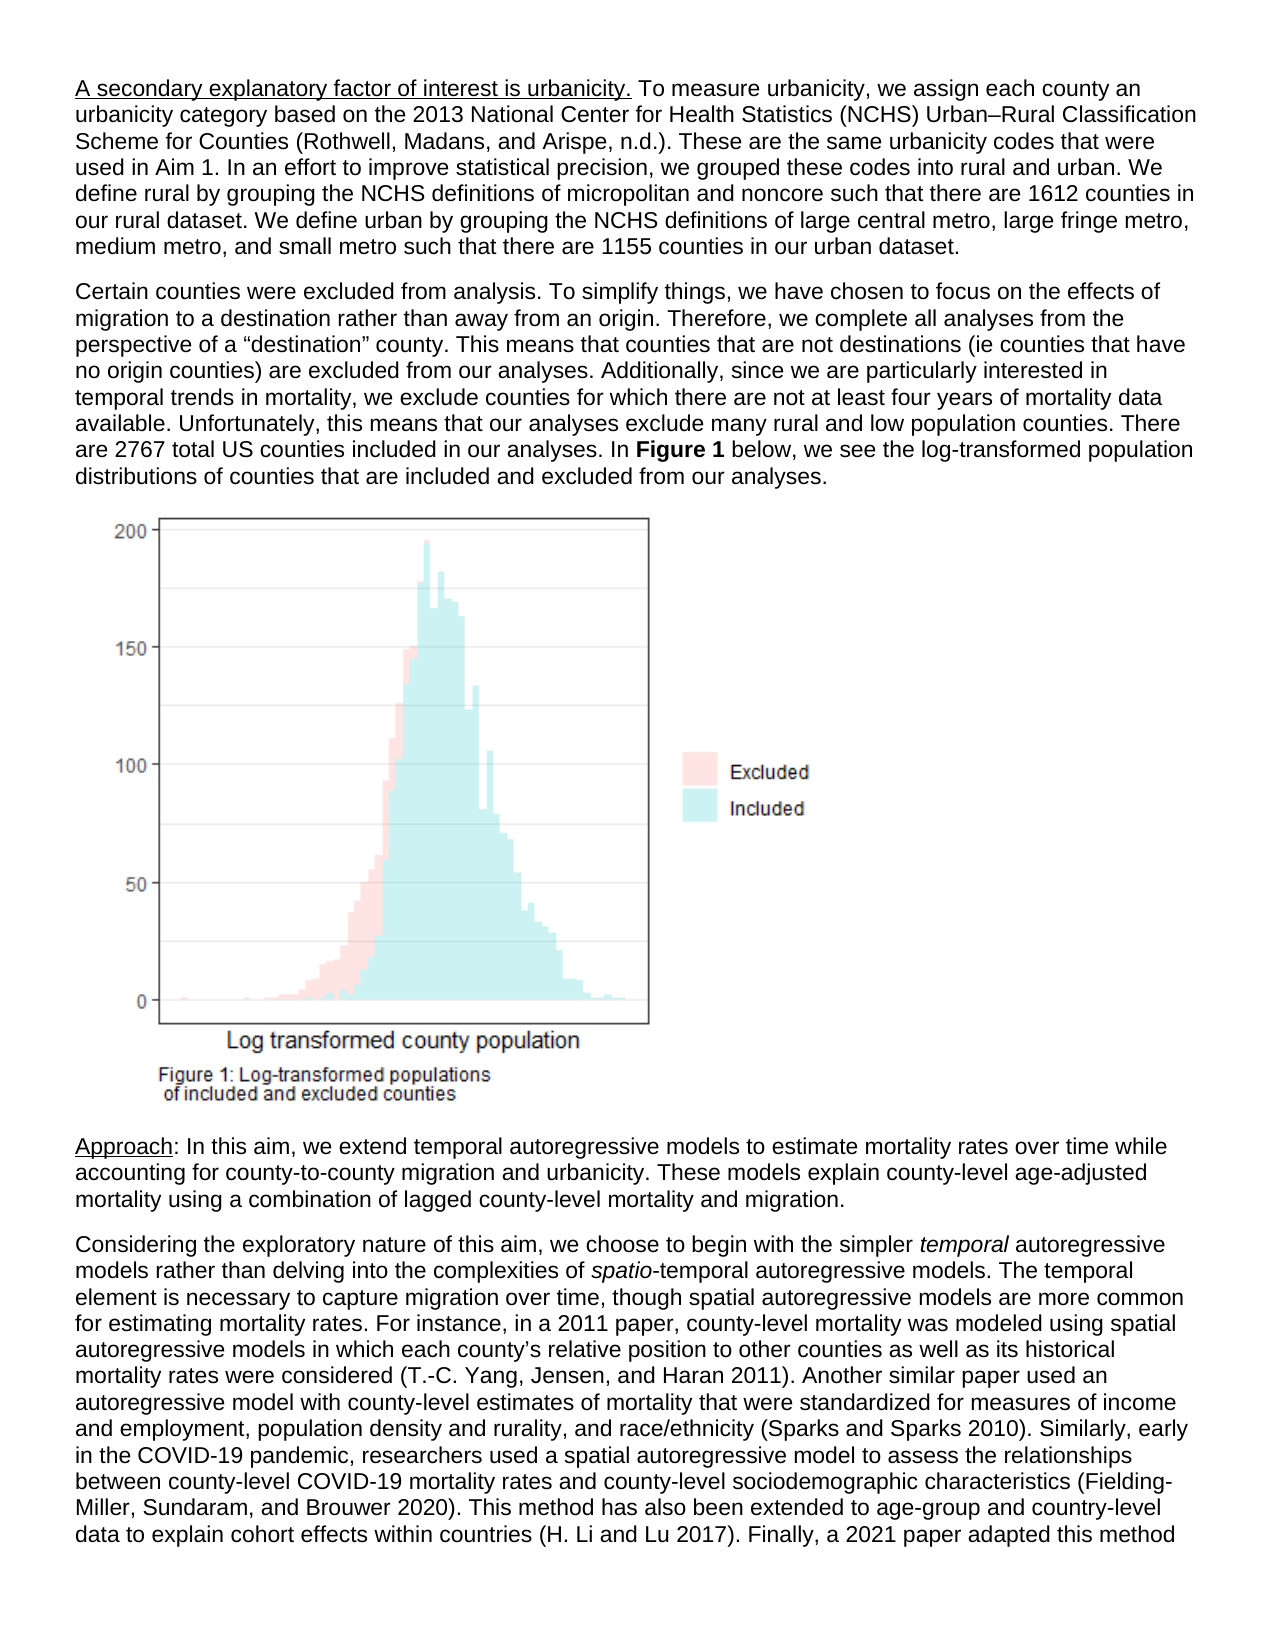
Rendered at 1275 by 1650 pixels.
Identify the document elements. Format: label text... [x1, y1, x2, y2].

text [75, 1231, 1200, 1547]
text A secondary explanatory factor of interest is urbanicity. To measure urbanicity, we assign each county an urbanicity category based on the 2013 National Center for Health Statistics (NCHS) Urban–Rural Classification Scheme for Counties (Rothwell, Madans, and Arispe, n.d.). These are the same urbanicity codes that were used in Aim 1. In an effort to improve statistical precision, we grouped these codes into rural and urban. We define rural by grouping the NCHS definitions of micropolitan and noncore such that there are 1612 counties in our rural dataset. We define urban by grouping the NCHS definitions of large central metro, large fringe metro, medium metro, and small metro such that there are 1155 counties in our urban dataset. [75, 75, 1200, 259]
text Approach: In this aim, we extend temporal autoregressive models to estimate mortality rates over time while accounting for county-to-county migration and urbanicity. These models explain county-level age-adjusted mortality using a combination of lagged county-level mortality and migration. [75, 1133, 1200, 1212]
text Certain counties were excluded from analysis. To simplify things, we have chosen to focus on the effects of migration to a destination rather than away from an origin. Therefore, we complete all analyses from the perspective of a “destination” county. This means that counties that are not destinations (ie counties that have no origin counties) are excluded from our analyses. Additionally, since we are particularly interested in temporal trends in mortality, we exclude counties for which there are not at least four years of mortality data available. Unfortunately, this means that our analyses exclude many rural and low population counties. There are 2767 total US counties included in our analyses. In Figure 1 below, we see the log-transformed population distributions of counties that are included and excluded from our analyses. [75, 278, 1200, 489]
picture [75, 507, 833, 1115]
